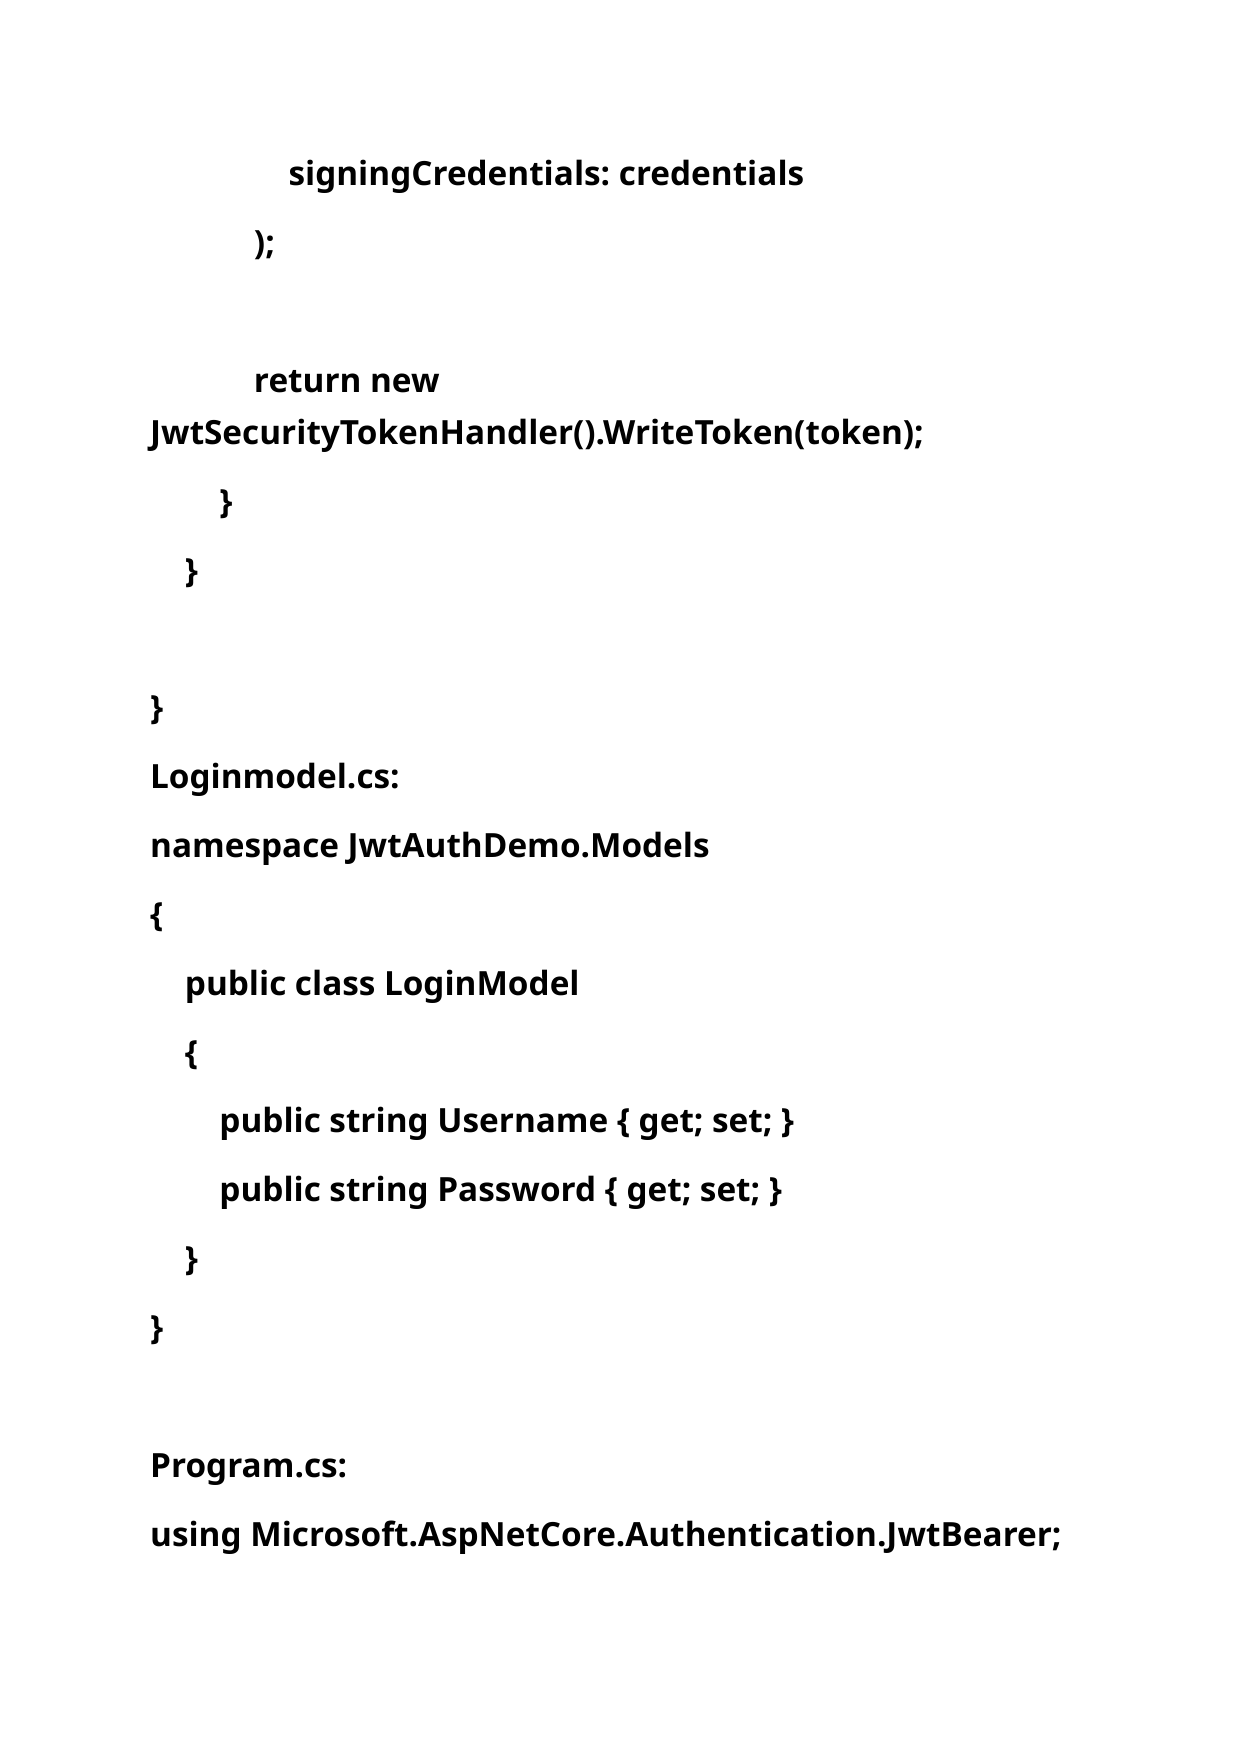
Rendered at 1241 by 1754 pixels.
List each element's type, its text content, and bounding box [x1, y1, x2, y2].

text { [150, 891, 1090, 936]
text } [150, 546, 1090, 592]
text namespace JwtAuthDemo.Models [150, 822, 1090, 867]
text return new JwtSecurityTokenHandler().WriteToken(token); [150, 357, 1090, 454]
text public class LoginModel [150, 959, 1090, 1005]
text public string Username { get; set; } [150, 1097, 1090, 1143]
text } [150, 1235, 1090, 1280]
text using Microsoft.AspNetCore.Authentication.JwtBearer; [150, 1510, 1090, 1556]
text Loginmodel.cs: [150, 753, 1090, 798]
text public string Password { get; set; } [150, 1166, 1090, 1212]
text { [150, 1028, 1090, 1074]
text } [150, 684, 1090, 729]
text } [150, 478, 1090, 523]
text ); [150, 219, 1090, 264]
text Program.cs: [150, 1442, 1090, 1487]
text signingCredentials: credentials [150, 150, 1090, 195]
text } [150, 1304, 1090, 1349]
